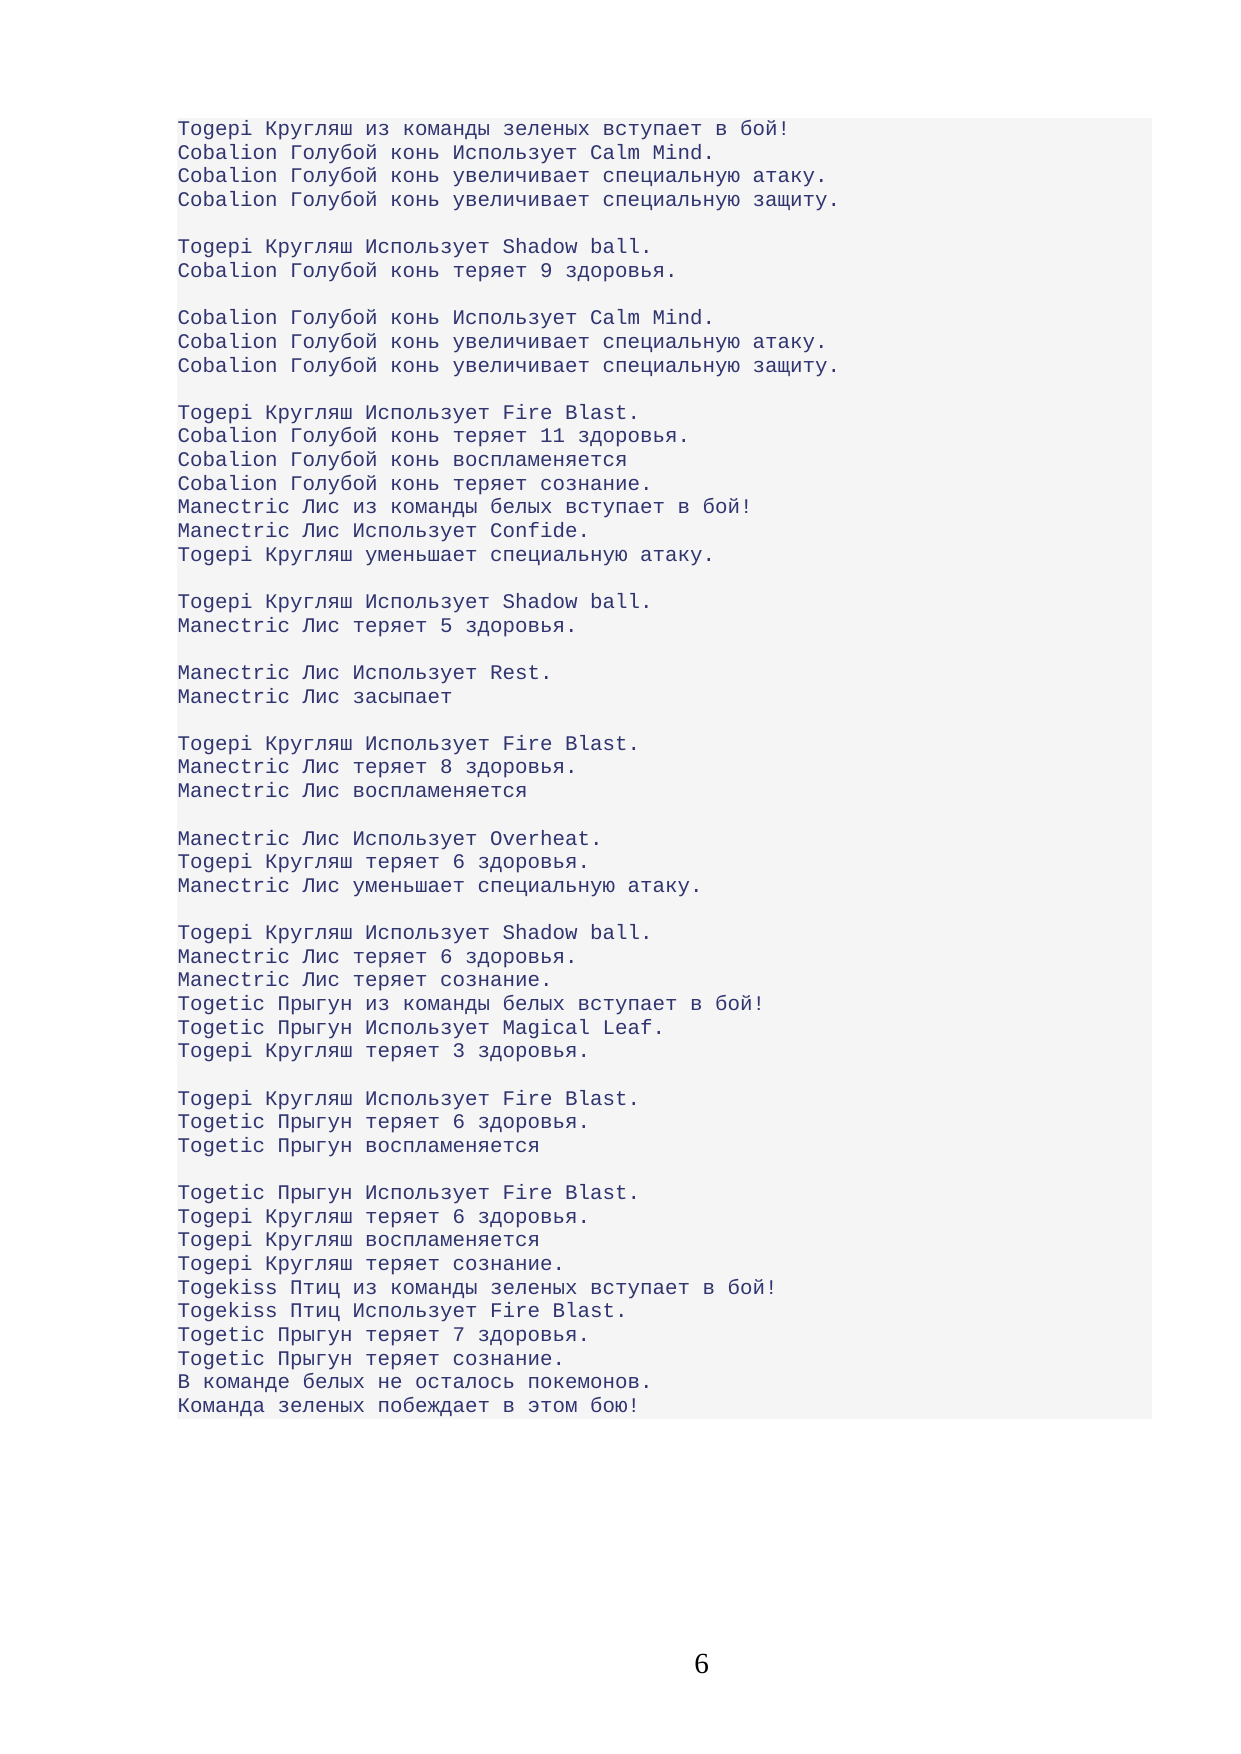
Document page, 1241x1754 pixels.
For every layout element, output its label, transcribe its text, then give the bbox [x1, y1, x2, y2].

text Cobalion Голубой конь воспламеняется [177, 449, 1152, 473]
text Togepi Кругляш воспламеняется [177, 1229, 1152, 1253]
text Cobalion Голубой конь Использует Calm Mind. [177, 142, 1152, 165]
text Cobalion Голубой конь Использует Calm Mind. [177, 307, 1152, 331]
text Manectric Лис уменьшает специальную атаку. [177, 875, 1152, 898]
text Togetic Прыгун теряет сознание. [177, 1348, 1152, 1371]
text Togetic Прыгун теряет 6 здоровья. [177, 1111, 1152, 1135]
text Manectric Лис воспламеняется [177, 780, 1152, 804]
text Manectric Лис Использует Overheat. [177, 827, 1152, 851]
text Cobalion Голубой конь теряет 9 здоровья. [177, 260, 1152, 284]
text Togetic Прыгун Использует Fire Blast. [177, 1182, 1152, 1206]
text Togepi Кругляш Использует Fire Blast. [177, 1088, 1152, 1111]
text Togetic Прыгун воспламеняется [177, 1135, 1152, 1158]
text Cobalion Голубой конь теряет сознание. [177, 473, 1152, 496]
text В команде белых не осталось покемонов. [177, 1371, 1152, 1395]
text Togepi Кругляш Использует Shadow ball. [177, 922, 1152, 946]
text Manectric Лис Использует Confide. [177, 520, 1152, 544]
text Togepi Кругляш из команды зеленых вступает в бой! [177, 118, 1152, 142]
text Togepi Кругляш теряет сознание. [177, 1253, 1152, 1277]
text Togetic Прыгун из команды белых вступает в бой! [177, 993, 1152, 1017]
text Togepi Кругляш Использует Shadow ball. [177, 591, 1152, 615]
text Togepi Кругляш Использует Shadow ball. [177, 236, 1152, 260]
text Cobalion Голубой конь увеличивает специальную защиту. [177, 189, 1152, 213]
text Togepi Кругляш уменьшает специальную атаку. [177, 544, 1152, 567]
text Togepi Кругляш теряет 6 здоровья. [177, 851, 1152, 875]
text Cobalion Голубой конь увеличивает специальную атаку. [177, 165, 1152, 189]
text Togepi Кругляш теряет 3 здоровья. [177, 1040, 1152, 1064]
text Manectric Лис Использует Rest. [177, 662, 1152, 686]
text Togepi Кругляш Использует Fire Blast. [177, 402, 1152, 426]
text Togekiss Птиц Использует Fire Blast. [177, 1300, 1152, 1324]
text Manectric Лис теряет 6 здоровья. [177, 946, 1152, 969]
text Manectric Лис засыпает [177, 686, 1152, 709]
text Команда зеленых побеждает в этом бою! [177, 1395, 1152, 1419]
text Togepi Кругляш теряет 6 здоровья. [177, 1206, 1152, 1229]
text Cobalion Голубой конь увеличивает специальную атаку. [177, 331, 1152, 354]
text Togepi Кругляш Использует Fire Blast. [177, 733, 1152, 757]
text Manectric Лис теряет 5 здоровья. [177, 615, 1152, 638]
text Manectric Лис теряет 8 здоровья. [177, 757, 1152, 780]
text Togetic Прыгун Использует Magical Leaf. [177, 1017, 1152, 1040]
text Cobalion Голубой конь теряет 11 здоровья. [177, 426, 1152, 449]
text Manectric Лис теряет сознание. [177, 969, 1152, 993]
text Cobalion Голубой конь увеличивает специальную защиту. [177, 354, 1152, 378]
text Togetic Прыгун теряет 7 здоровья. [177, 1324, 1152, 1348]
text Manectric Лис из команды белых вступает в бой! [177, 496, 1152, 520]
text Togekiss Птиц из команды зеленых вступает в бой! [177, 1277, 1152, 1300]
